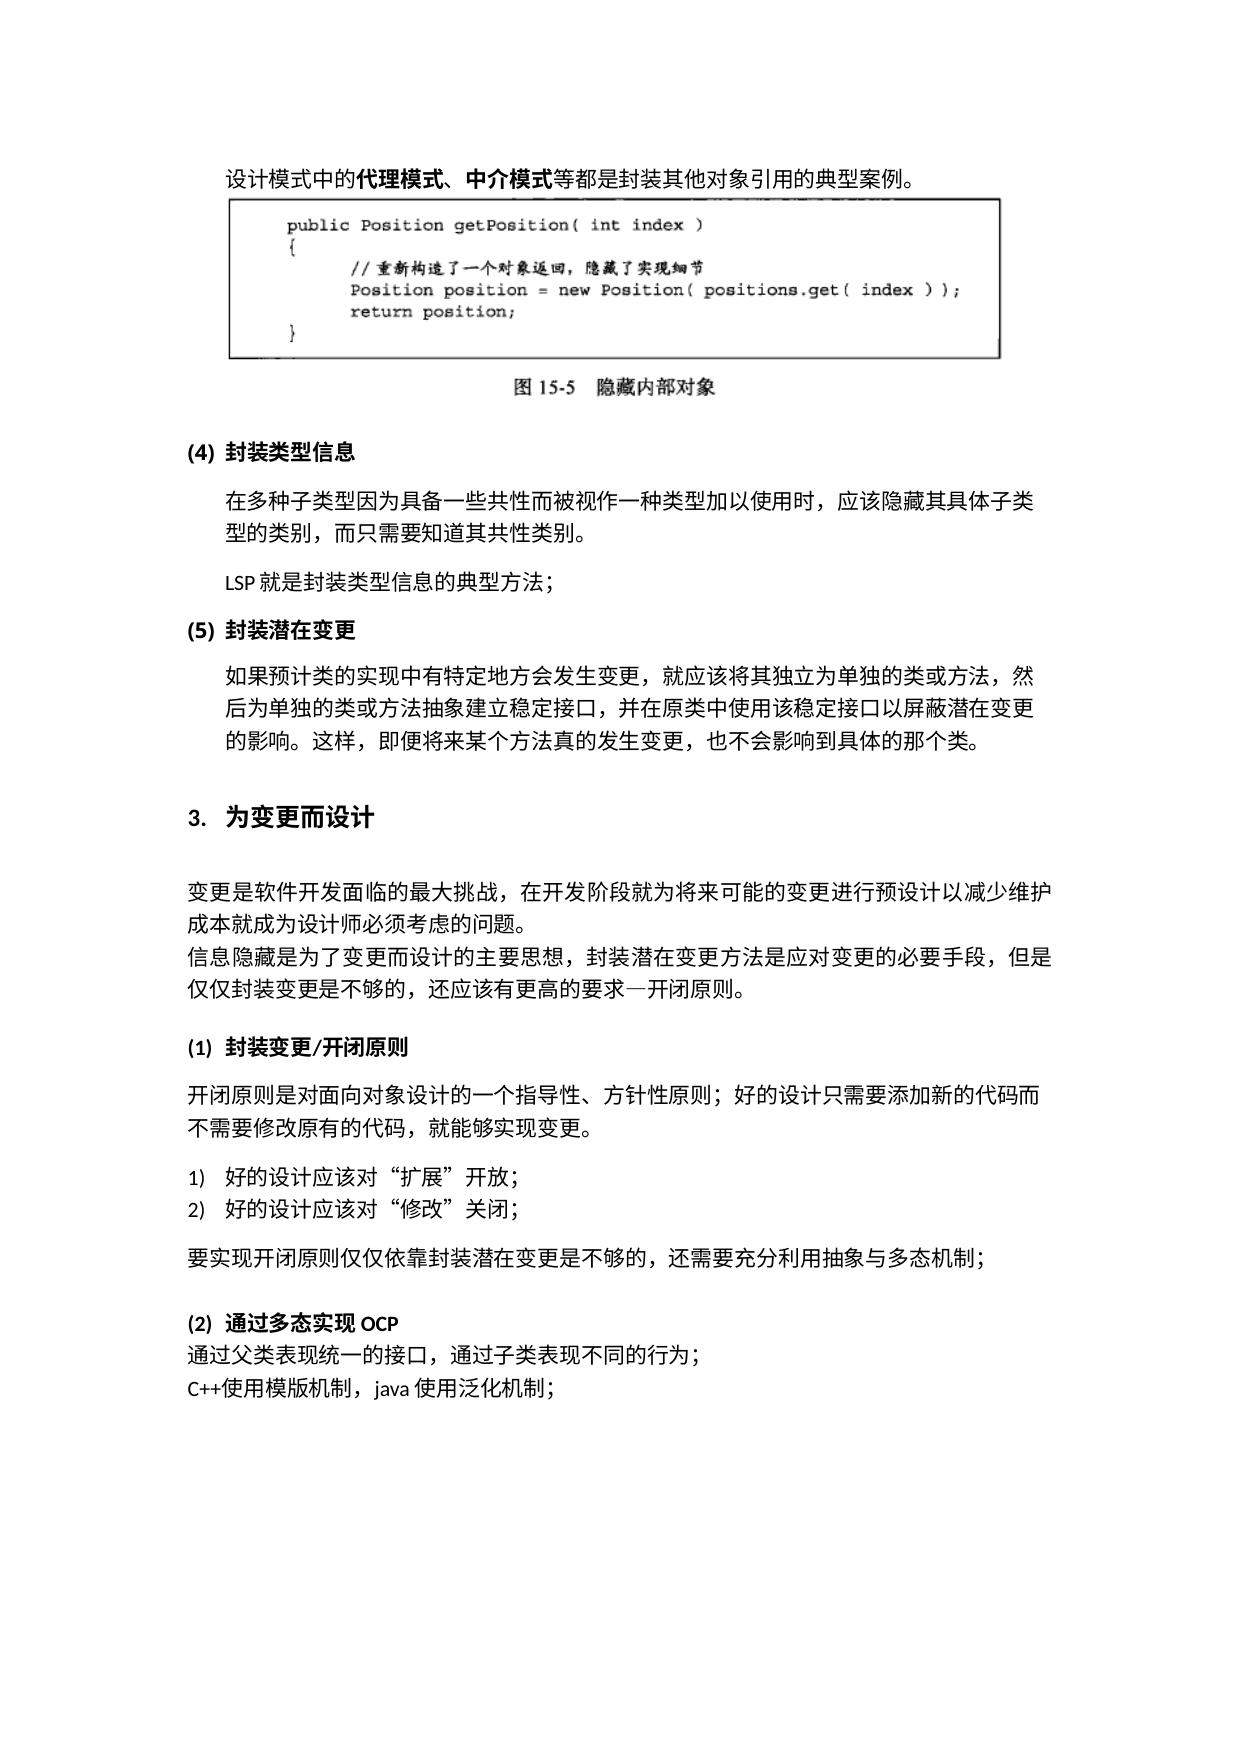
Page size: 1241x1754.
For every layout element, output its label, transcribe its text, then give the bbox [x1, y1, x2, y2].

list 如果预计类的实现中有特定地方会发生变更，就应该将其独立为单独的类或方法，然后为单独的类或方法抽象建立稳定接口，并在原类中使用该稳定接口以屏蔽潜在变更的影响。这样，即便将来某个方法真的发生变更，也不会影响到具体的那个类。 [225, 658, 1053, 756]
text C++使用模版机制，java使用泛化机制； [187, 1371, 1053, 1403]
list LSP就是封装类型信息的典型方法； [225, 564, 1053, 597]
list 设计模式中的代理模式、中介模式等都是封装其他对象引用的典型案例。 [225, 162, 1053, 194]
text 通过父类表现统一的接口，通过子类表现不同的行为； [187, 1338, 1053, 1371]
subtitle 封装变更/开闭原则 [187, 1029, 1053, 1062]
list 在多种子类型因为具备一些共性而被视作一种类型加以使用时，应该隐藏其具体子类型的类别，而只需要知道其共性类别。 [225, 483, 1053, 548]
list 通过多态实现OCP [187, 1306, 1053, 1338]
text 开闭原则是对面向对象设计的一个指导性、方针性原则；好的设计只需要添加新的代码而不需要修改原有的代码，就能够实现变更。 [187, 1078, 1053, 1143]
text 信息隐藏是为了变更而设计的主要思想，封装潜在变更方法是应对变更的必要手段，但是仅仅封装变更是不够的，还应该有更高的要求—开闭原则。 [187, 939, 1053, 1004]
text 要实现开闭原则仅仅依靠封装潜在变更是不够的，还需要充分利用抽象与多态机制； [187, 1241, 1053, 1273]
subtitle 为变更而设计 [187, 783, 1053, 848]
subtitle 封装类型信息 [187, 434, 1053, 467]
list 好的设计应该对“修改”关闭； [187, 1192, 1053, 1224]
text 变更是软件开发面临的最大挑战，在开发阶段就为将来可能的变更进行预设计以减少维护成本就成为设计师必须考虑的问题。 [187, 874, 1053, 939]
subtitle 封装潜在变更 [187, 613, 1053, 646]
list 好的设计应该对“扩展”开放； [187, 1159, 1053, 1192]
